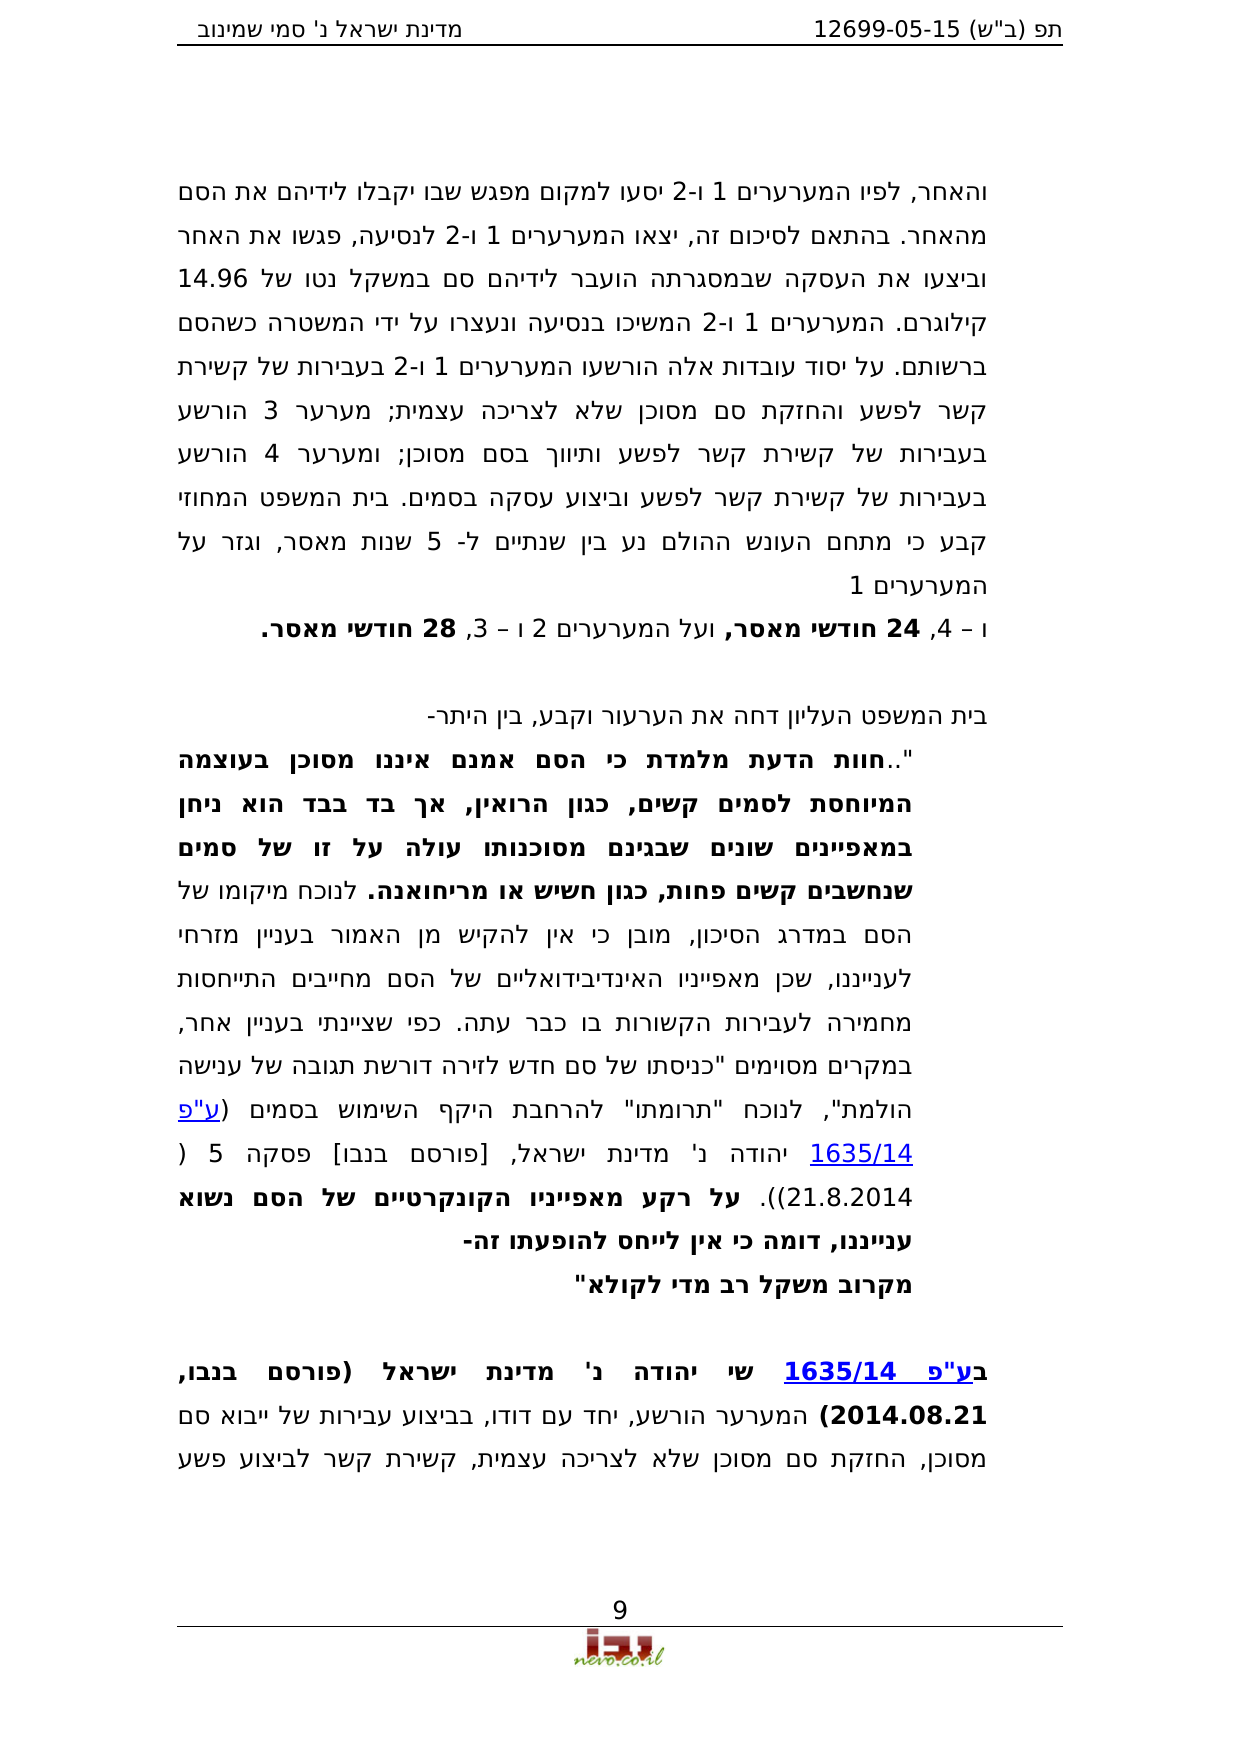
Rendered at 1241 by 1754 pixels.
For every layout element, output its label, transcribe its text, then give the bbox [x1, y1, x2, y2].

text ו – 4, 24 חודשי מאסר, ועל המערערים 2 ו – 3, 28 חודשי מאסר. [177, 615, 1065, 644]
text בית המשפט העליון דחה את הערעור וקבע, בין היתר- [177, 702, 988, 731]
picture [574, 1628, 666, 1667]
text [177, 177, 1065, 600]
text מקרוב משקל רב מדי לקולא" [177, 1270, 913, 1299]
text "..חוות הדעת מלמדת כי הסם אמנם איננו מסוכן בעוצמה המיוחסת לסמים קשים, כגון הרואין, אך בד בבד הוא ניחן במאפיינים שונים שבגינם מסוכנותו עולה על זו של סמים שנחשבים קשים פחות, כגון חשיש או מריחואנה. לנוכח מיקומו של הסם במדרג הסיכון, מובן כי אין להקיש מן האמור בעניין מזרחי לענייננו, שכן מאפייניו האינדיבידואליים של הסם מחייבים התייחסות מחמירה לעבירות הקשורות בו כבר עתה. כפי שציינתי בעניין אחר, במקרים מסוימים "כניסתו של סם חדש לזירה דורשת תגובה של ענישה הולמת", לנוכח "תרומתו" להרחבת היקף השימוש בסמים (ע"פ 1635/14 יהודה נ' מדינת ישראל, [פורסם בנבו] פסקה 5 (21.8.2014)). על רקע מאפייניו הקונקרטיים של הסם נשוא ענייננו, דומה כי אין לייחס להופעתו זה- [177, 745, 913, 1256]
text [177, 1357, 988, 1474]
